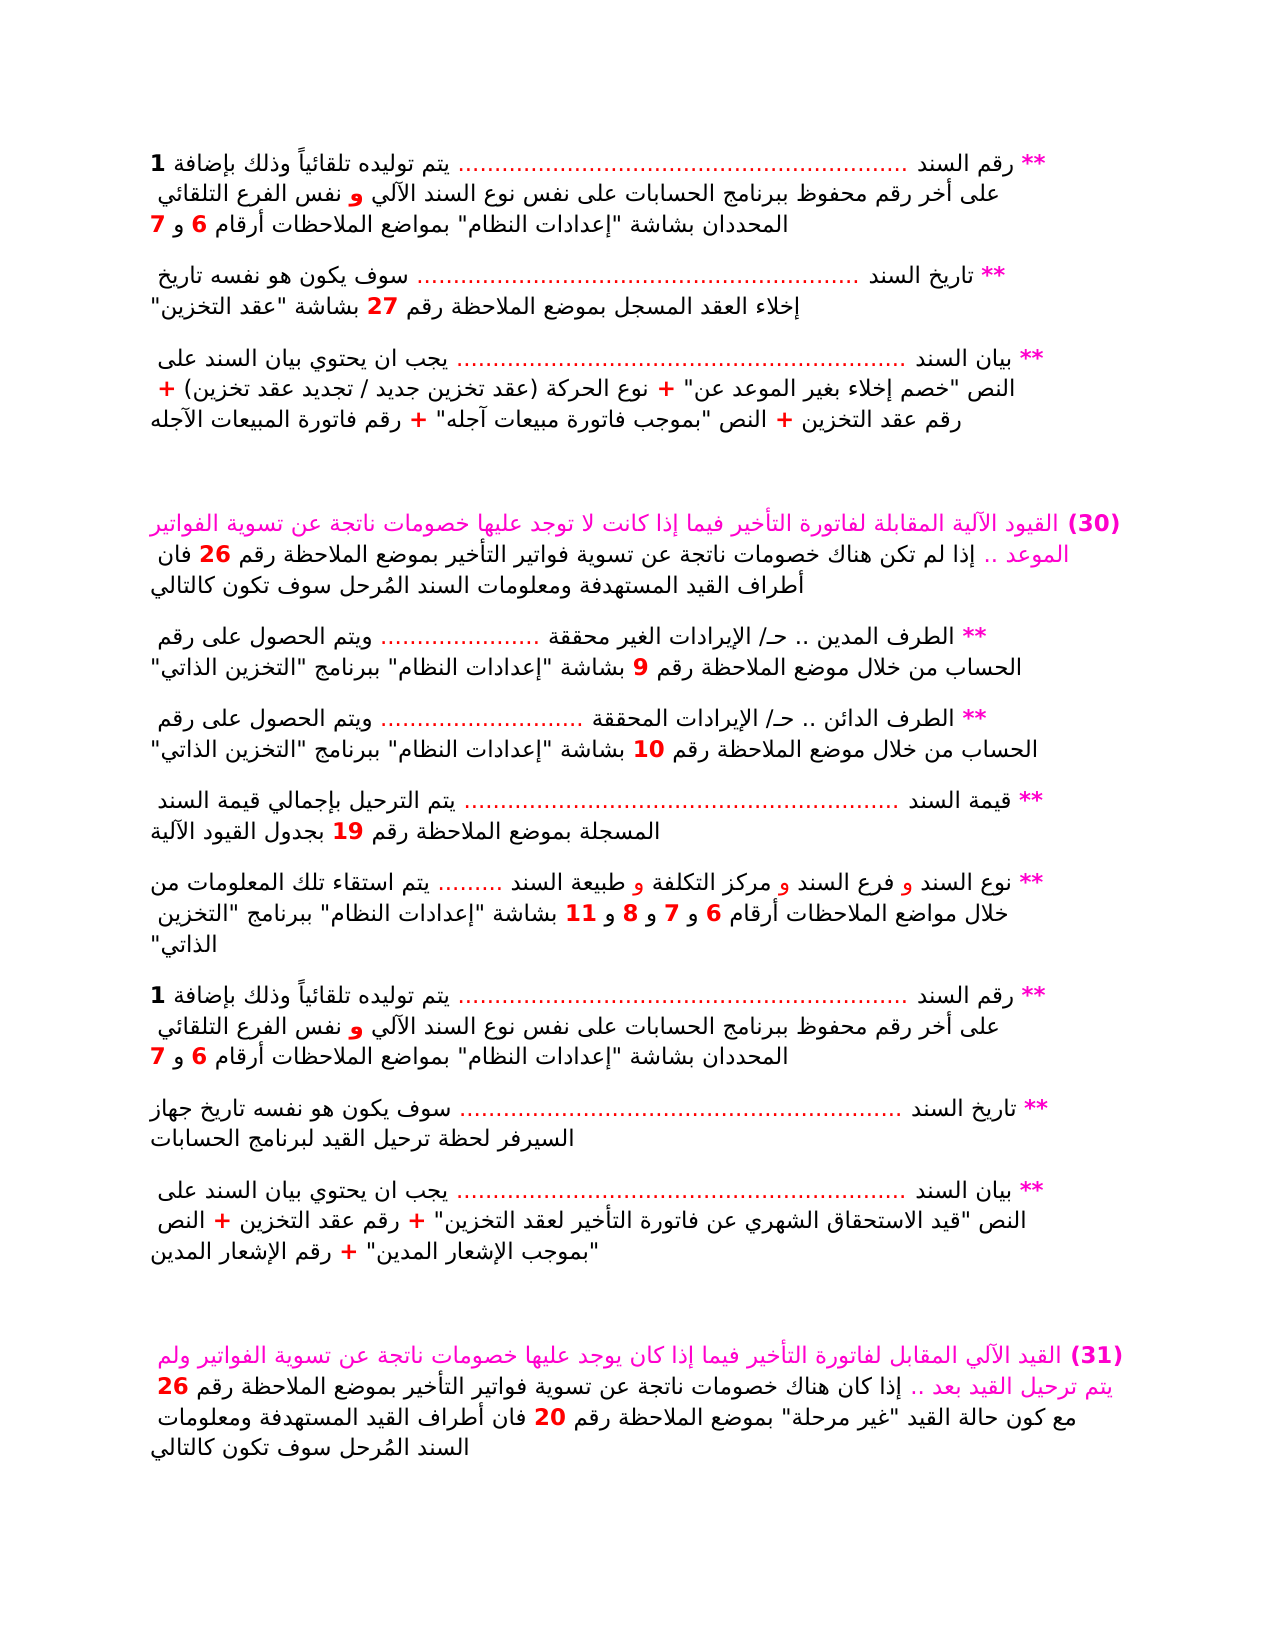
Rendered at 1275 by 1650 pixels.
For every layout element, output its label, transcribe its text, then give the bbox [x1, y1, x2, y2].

text ** رقم السند .............................................................. يتم توليده تلقائياً وذلك بإضافة 1 على أخر رقم محفوظ ببرنامج الحسابات على نفس نوع السند الآلي و نفس الفرع التلقائي المحددان بشاشة "إعدادات النظام" بمواضع الملاحظات أرقام 6 و 7 [150, 982, 1050, 1070]
text (31) القيد الآلي المقابل لفاتورة التأخير فيما إذا كان يوجد عليها خصومات ناتجة عن تسوية الفواتير ولم يتم ترحيل القيد بعد .. إذا كان هناك خصومات ناتجة عن تسوية فواتير التأخير بموضع الملاحظة رقم 26 مع كون حالة القيد "غير مرحلة" بموضع الملاحظة رقم 20 فان أطراف القيد المستهدفة ومعلومات السند المُرحل سوف تكون كالتالي [150, 1343, 1125, 1461]
text ** الطرف الدائن .. حـ/ الإيرادات المحققة ............................ ويتم الحصول على رقم الحساب من خلال موضع الملاحظة رقم 10 بشاشة "إعدادات النظام" ببرنامج "التخزين الذاتي" [150, 705, 1050, 763]
text ** الطرف المدين .. حـ/ الإيرادات الغير محققة ...................... ويتم الحصول على رقم الحساب من خلال موضع الملاحظة رقم 9 بشاشة "إعدادات النظام" ببرنامج "التخزين الذاتي" [150, 623, 1050, 681]
text ** تاريخ السند ............................................................. سوف يكون هو نفسه تاريخ جهاز السيرفر لحظة ترحيل القيد لبرنامج الحسابات [150, 1095, 1050, 1152]
text (30) القيود الآلية المقابلة لفاتورة التأخير فيما إذا كانت لا توجد عليها خصومات ناتجة عن تسوية الفواتير الموعد .. إذا لم تكن هناك خصومات ناتجة عن تسوية فواتير التأخير بموضع الملاحظة رقم 26 فان أطراف القيد المستهدفة ومعلومات السند المُرحل سوف تكون كالتالي [150, 511, 1125, 598]
text ** بيان السند .............................................................. يجب ان يحتوي بيان السند على النص "خصم إخلاء بغير الموعد عن" + نوع الحركة (عقد تخزين جديد / تجديد عقد تخزين) + رقم عقد التخزين + النص "بموجب فاتورة مبيعات آجله" + رقم فاتورة المبيعات الآجله [150, 345, 1050, 433]
text ** نوع السند و فرع السند و مركز التكلفة و طبيعة السند ......... يتم استقاء تلك المعلومات من خلال مواضع الملاحظات أرقام 6 و 7 و 8 و 11 بشاشة "إعدادات النظام" ببرنامج "التخزين الذاتي" [150, 869, 1050, 957]
text ** قيمة السند ............................................................ يتم الترحيل بإجمالي قيمة السند المسجلة بموضع الملاحظة رقم 19 بجدول القيود الآلية [150, 787, 1050, 845]
text ** بيان السند .............................................................. يجب ان يحتوي بيان السند على النص "قيد الاستحقاق الشهري عن فاتورة التأخير لعقد التخزين" + رقم عقد التخزين + النص "بموجب الإشعار المدين" + رقم الإشعار المدين [150, 1177, 1050, 1265]
text ** تاريخ السند ............................................................. سوف يكون هو نفسه تاريخ إخلاء العقد المسجل بموضع الملاحظة رقم 27 بشاشة "عقد التخزين" [150, 263, 1050, 320]
text ** رقم السند .............................................................. يتم توليده تلقائياً وذلك بإضافة 1 على أخر رقم محفوظ ببرنامج الحسابات على نفس نوع السند الآلي و نفس الفرع التلقائي المحددان بشاشة "إعدادات النظام" بمواضع الملاحظات أرقام 6 و 7 [150, 150, 1050, 238]
